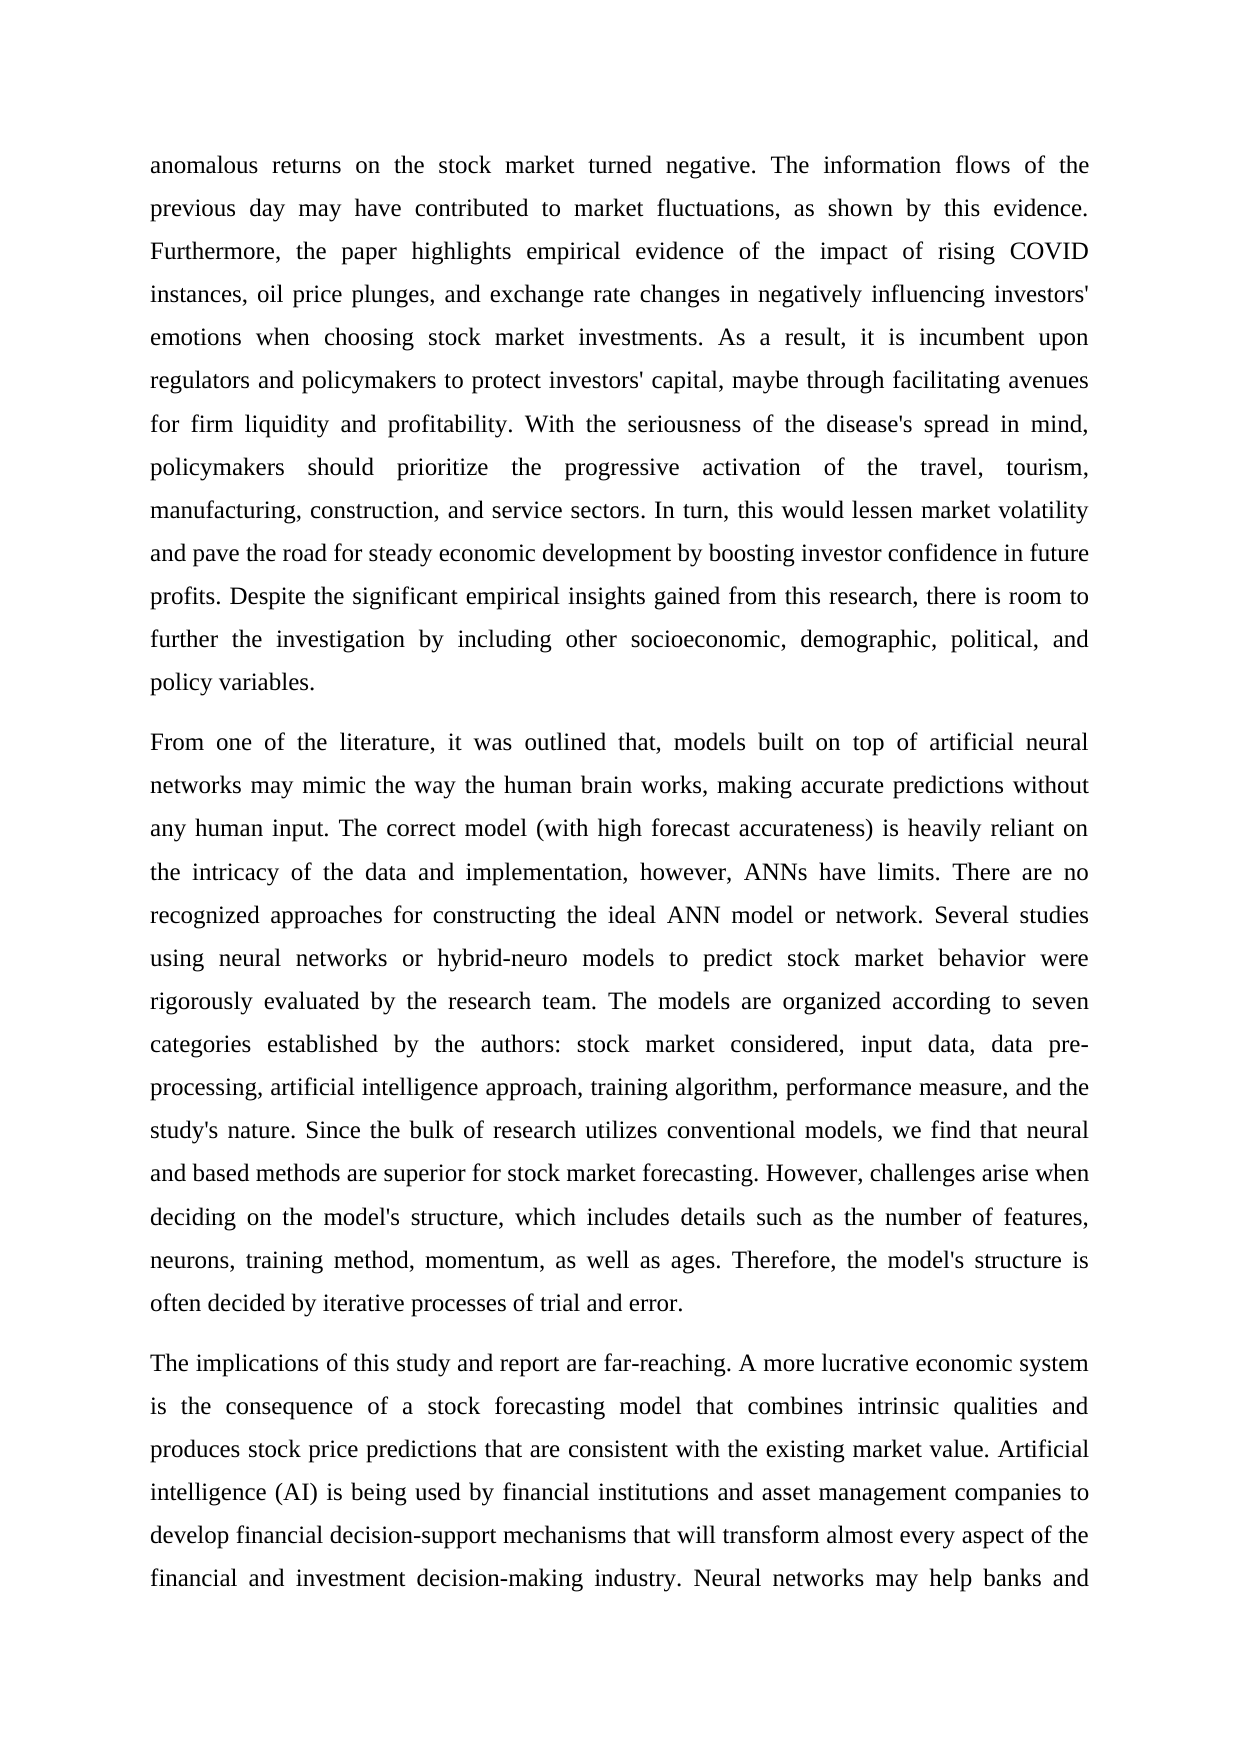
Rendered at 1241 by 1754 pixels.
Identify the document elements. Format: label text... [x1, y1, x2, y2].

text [150, 1348, 1090, 1592]
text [150, 150, 1090, 696]
text From one of the literature, it was outlined that, models built on top of artificial neural networks may mimic the way the human brain works, making accurate predictions without any human input. The correct model (with high forecast accurateness) is heavily reliant on the intricacy of the data and implementation, however, ANNs have limits. There are no recognized approaches for constructing the ideal ANN model or network. Several studies using neural networks or hybrid-neuro models to predict stock market behavior were rigorously evaluated by the research team. The models are organized according to seven categories established by the authors: stock market considered, input data, data pre-processing, artificial intelligence approach, training algorithm, performance measure, and the study's nature. Since the bulk of research utilizes conventional models, we find that neural and based methods are superior for stock market forecasting. However, challenges arise when deciding on the model's structure, which includes details such as the number of features, neurons, training method, momentum, as well as ages. Therefore, the model's structure is often decided by iterative processes of trial and error. [150, 727, 1090, 1317]
